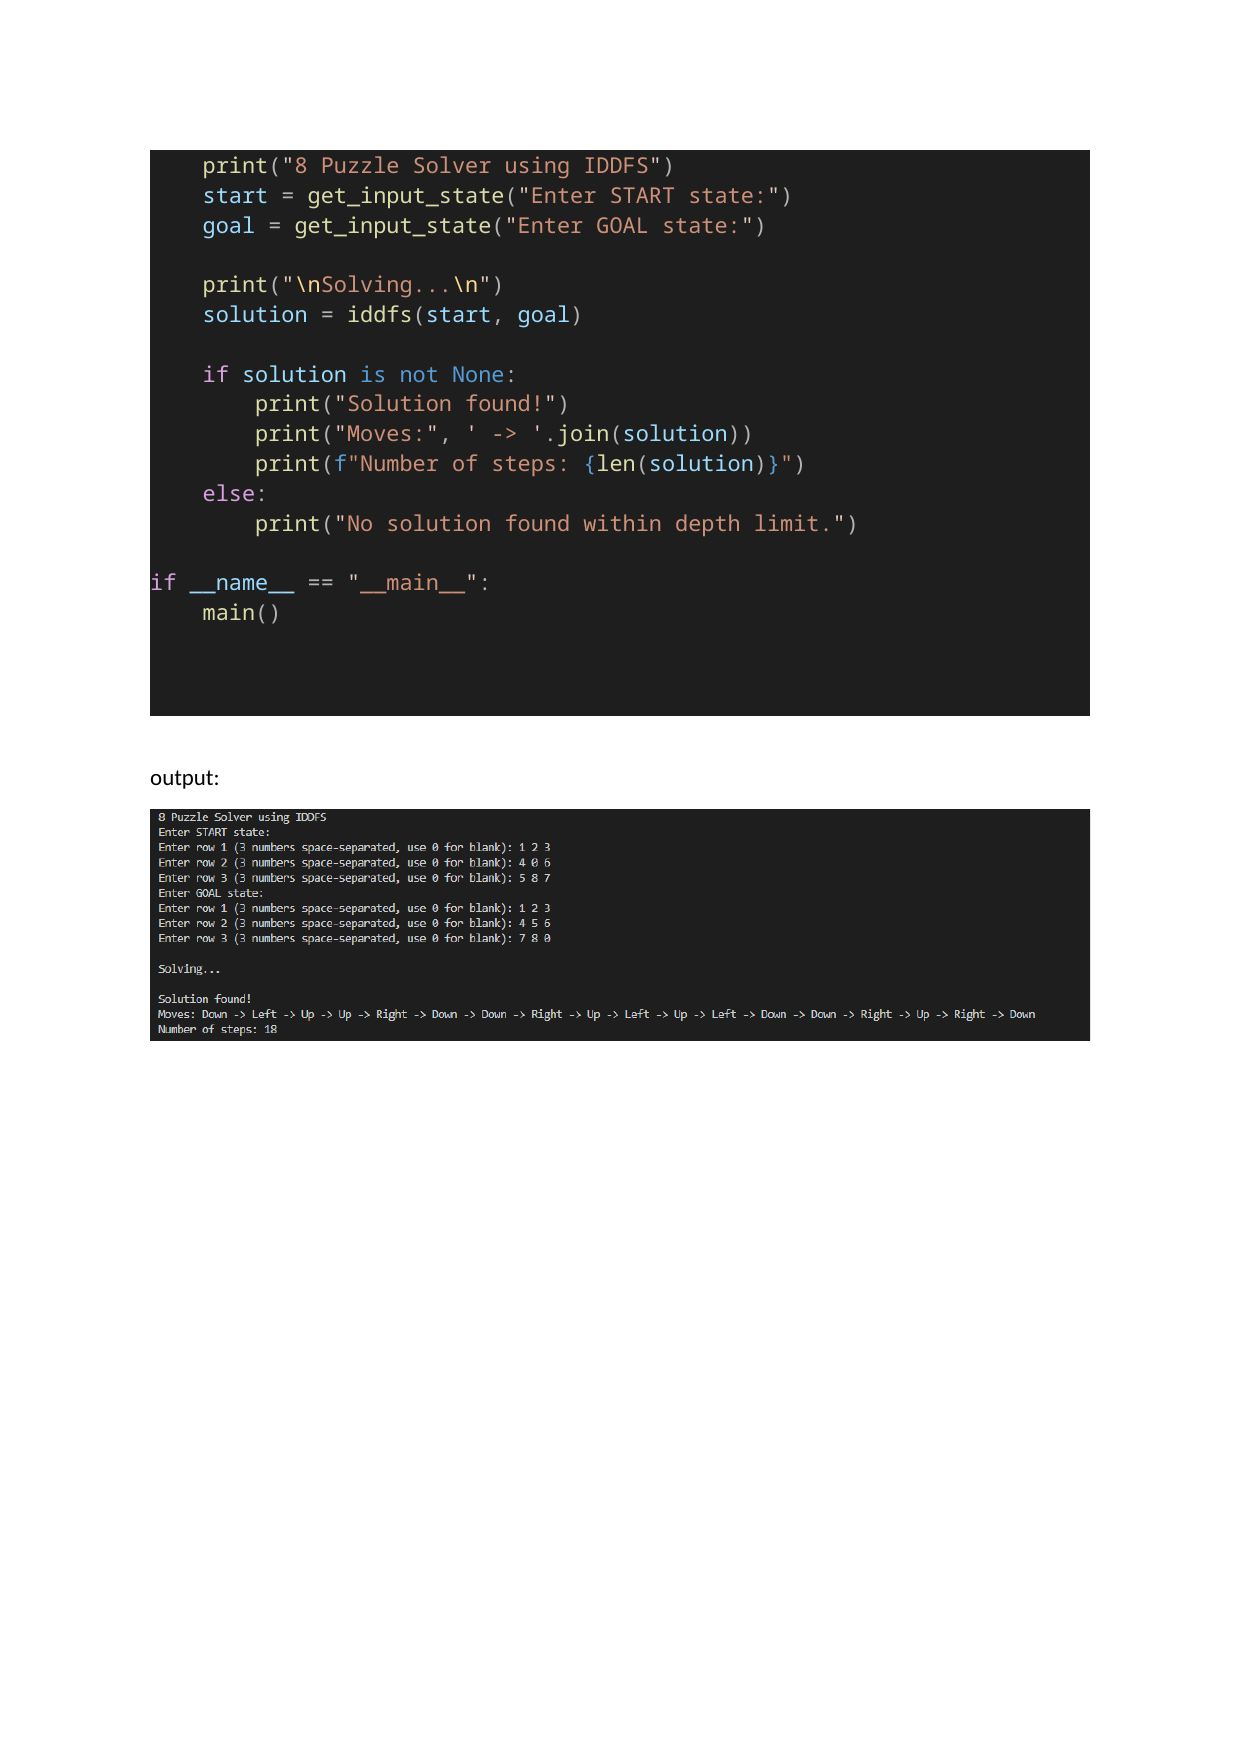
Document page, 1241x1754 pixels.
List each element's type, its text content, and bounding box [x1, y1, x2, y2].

text if solution is not None: [150, 358, 1090, 388]
text print("Solution found!") [150, 388, 1090, 418]
text print("No solution found within depth limit.") [150, 507, 1090, 537]
text main() [150, 597, 1090, 627]
text if __name__ == "__main__": [150, 567, 1090, 597]
text else: [150, 478, 1090, 507]
text print("8 Puzzle Solver using IDDFS") [150, 150, 1090, 180]
text solution = iddfs(start, goal) [150, 299, 1090, 329]
text print(f"Number of steps: {len(solution)}") [150, 448, 1090, 478]
text start = get_input_state("Enter START state:") [150, 180, 1090, 209]
text goal = get_input_state("Enter GOAL state:") [150, 209, 1090, 239]
text output: [150, 763, 1090, 791]
picture [150, 809, 1091, 1041]
text print("Moves:", ' -> '.join(solution)) [150, 418, 1090, 448]
text print("\nSolving...\n") [150, 269, 1090, 299]
